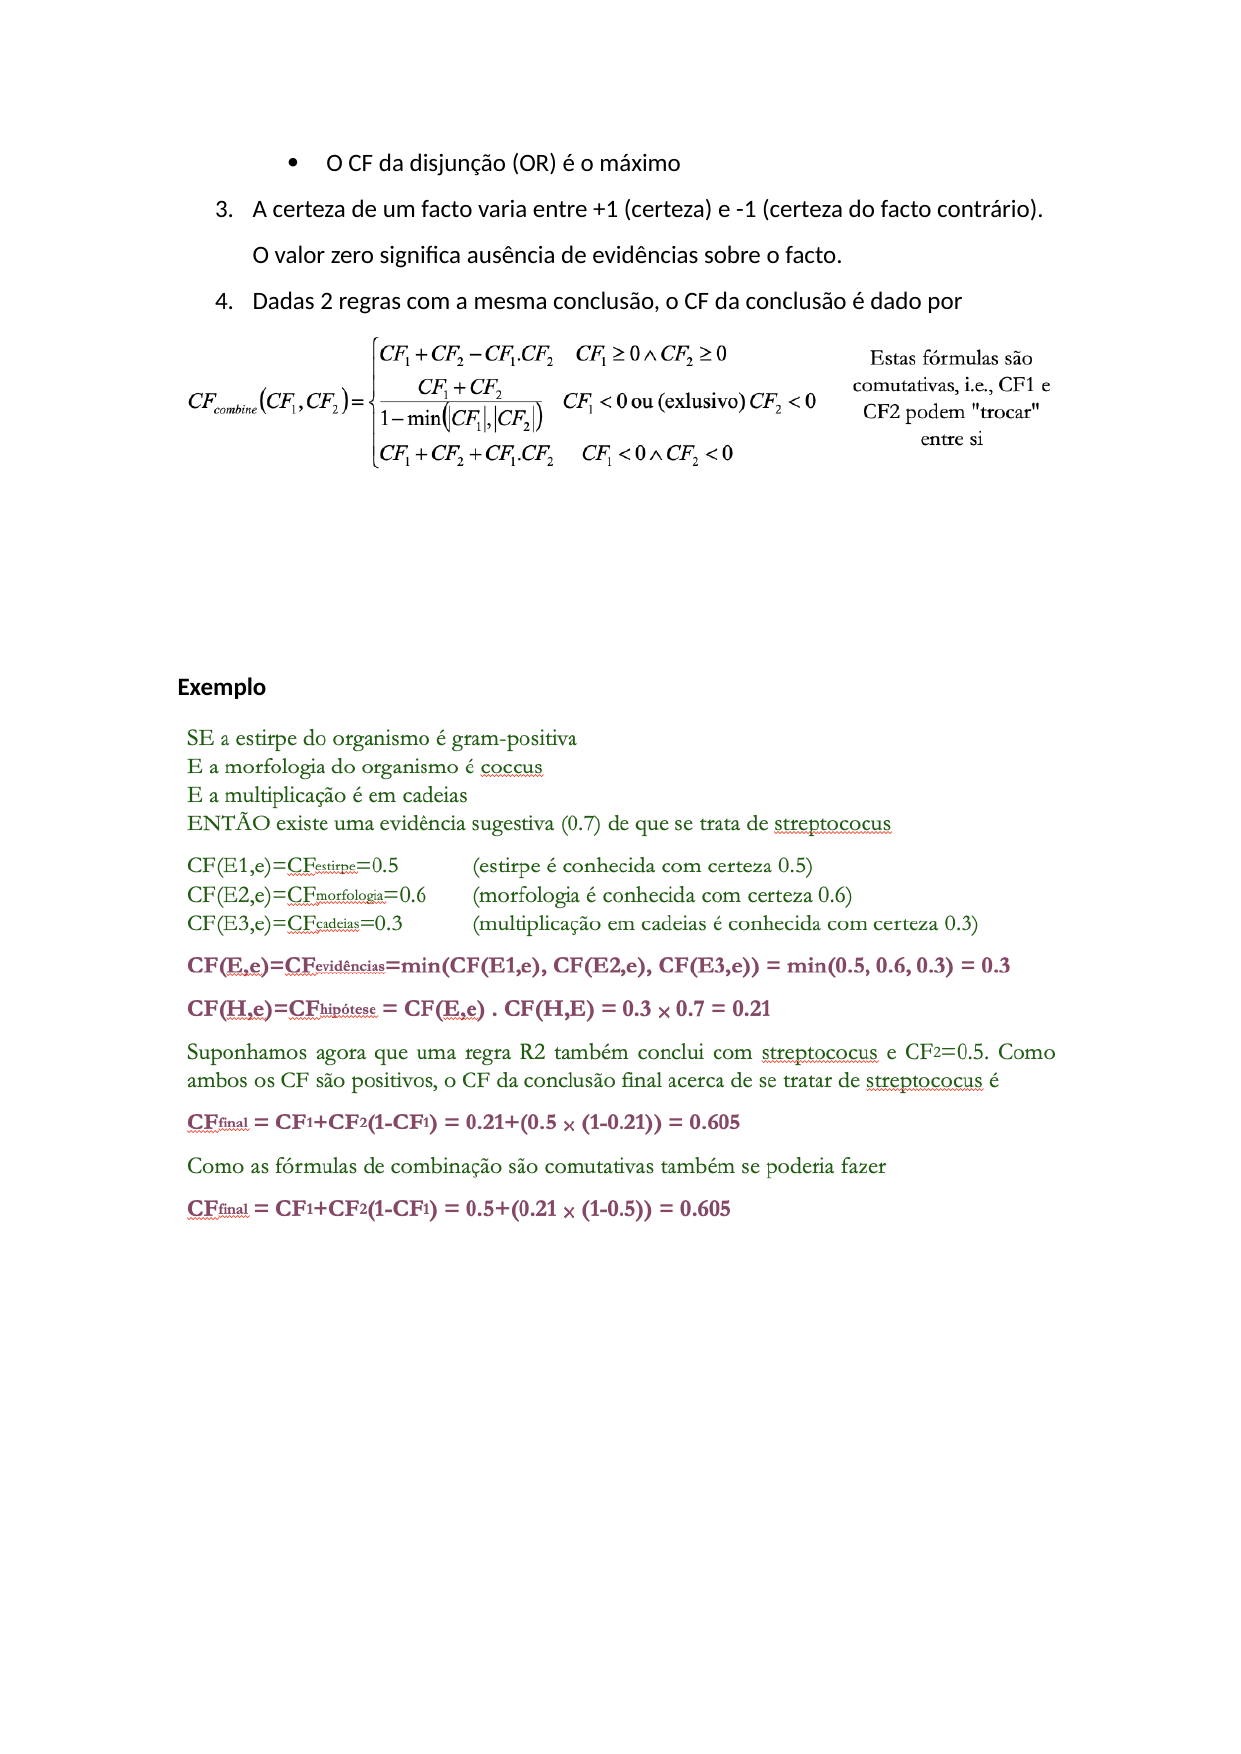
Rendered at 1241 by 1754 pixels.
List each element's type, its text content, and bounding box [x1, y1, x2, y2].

picture [177, 330, 1063, 474]
list O CF da disjunção (OR) é o máximo [288, 148, 1063, 178]
picture [177, 717, 1063, 1229]
list Dadas 2 regras com a mesma conclusão, o CF da conclusão é dado por [215, 285, 1063, 315]
text Exemplo [177, 671, 1063, 702]
list A certeza de um facto varia entre +1 (certeza) e -1 (certeza do facto contrário). O valor zero significa ausência de evidências sobre o facto. [215, 193, 1063, 269]
